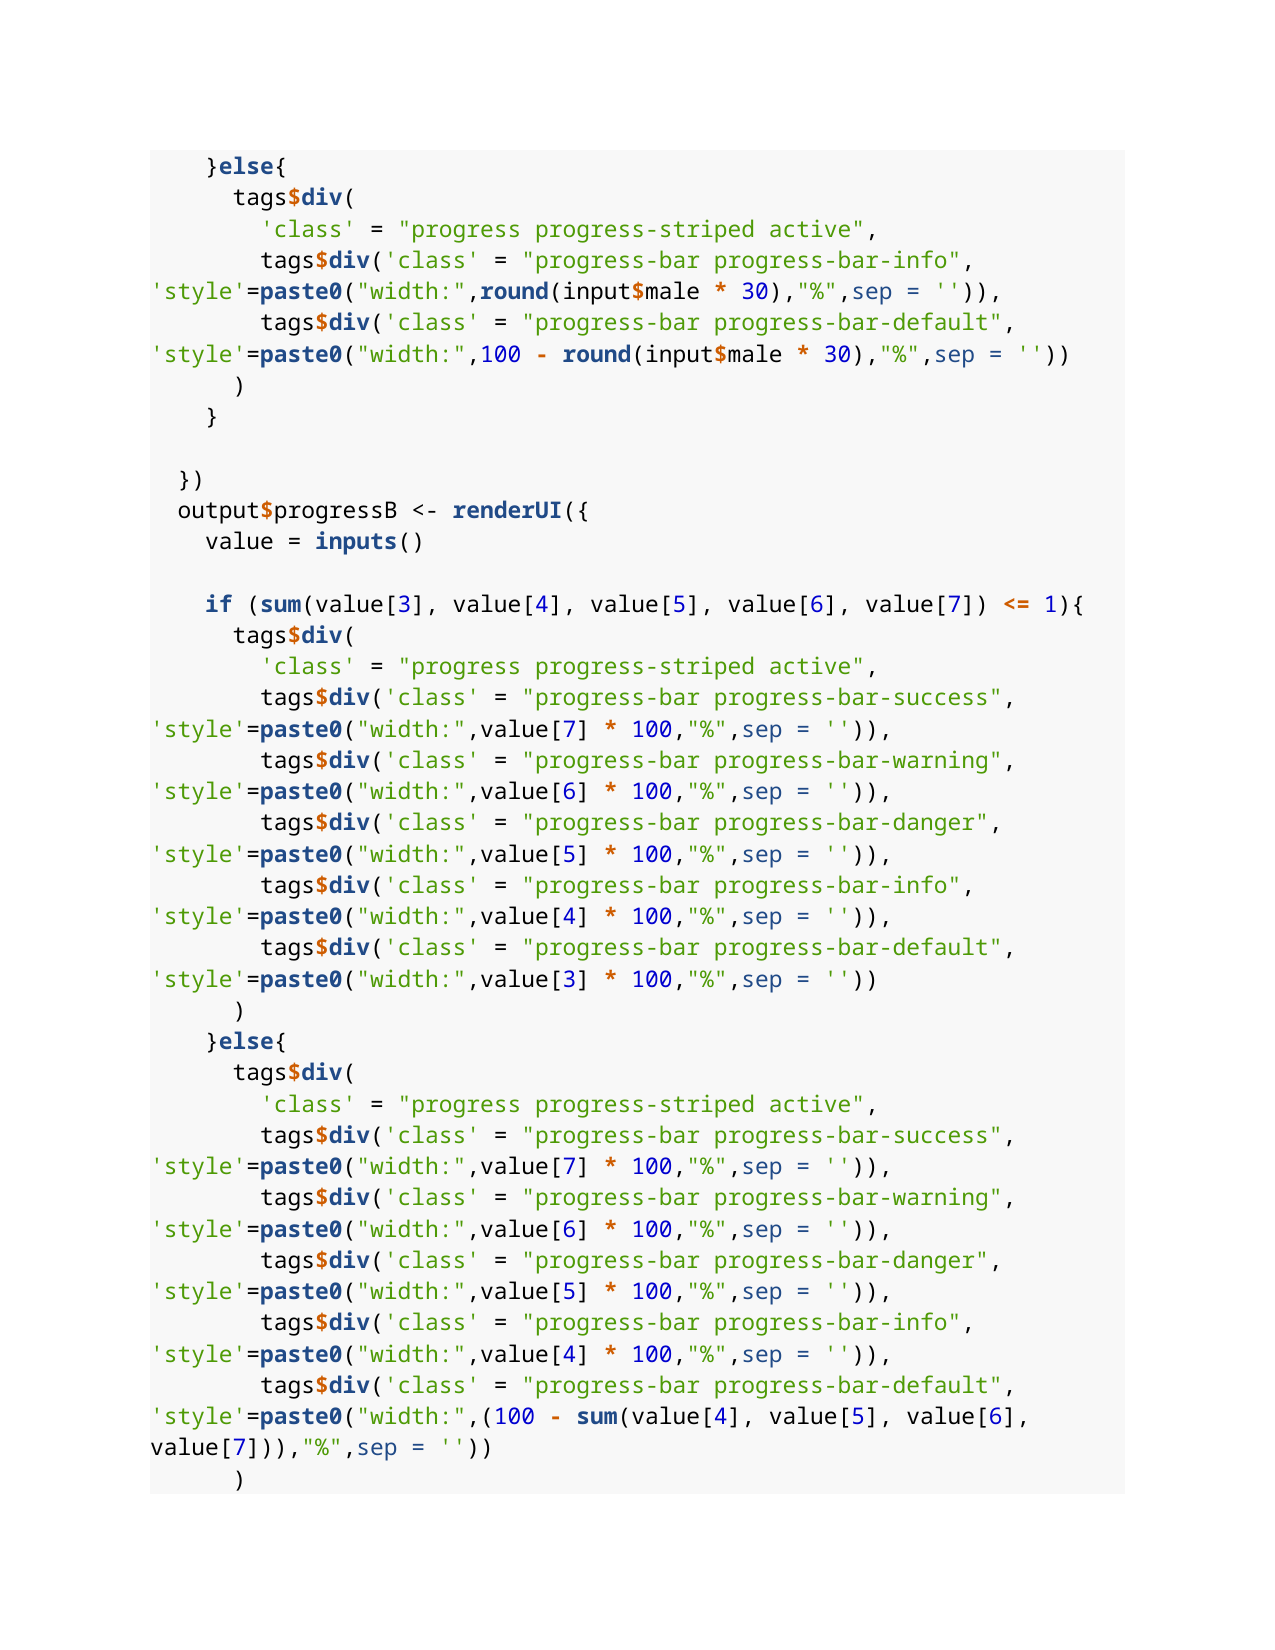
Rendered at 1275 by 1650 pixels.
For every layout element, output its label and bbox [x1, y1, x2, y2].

text [150, 150, 1125, 1494]
